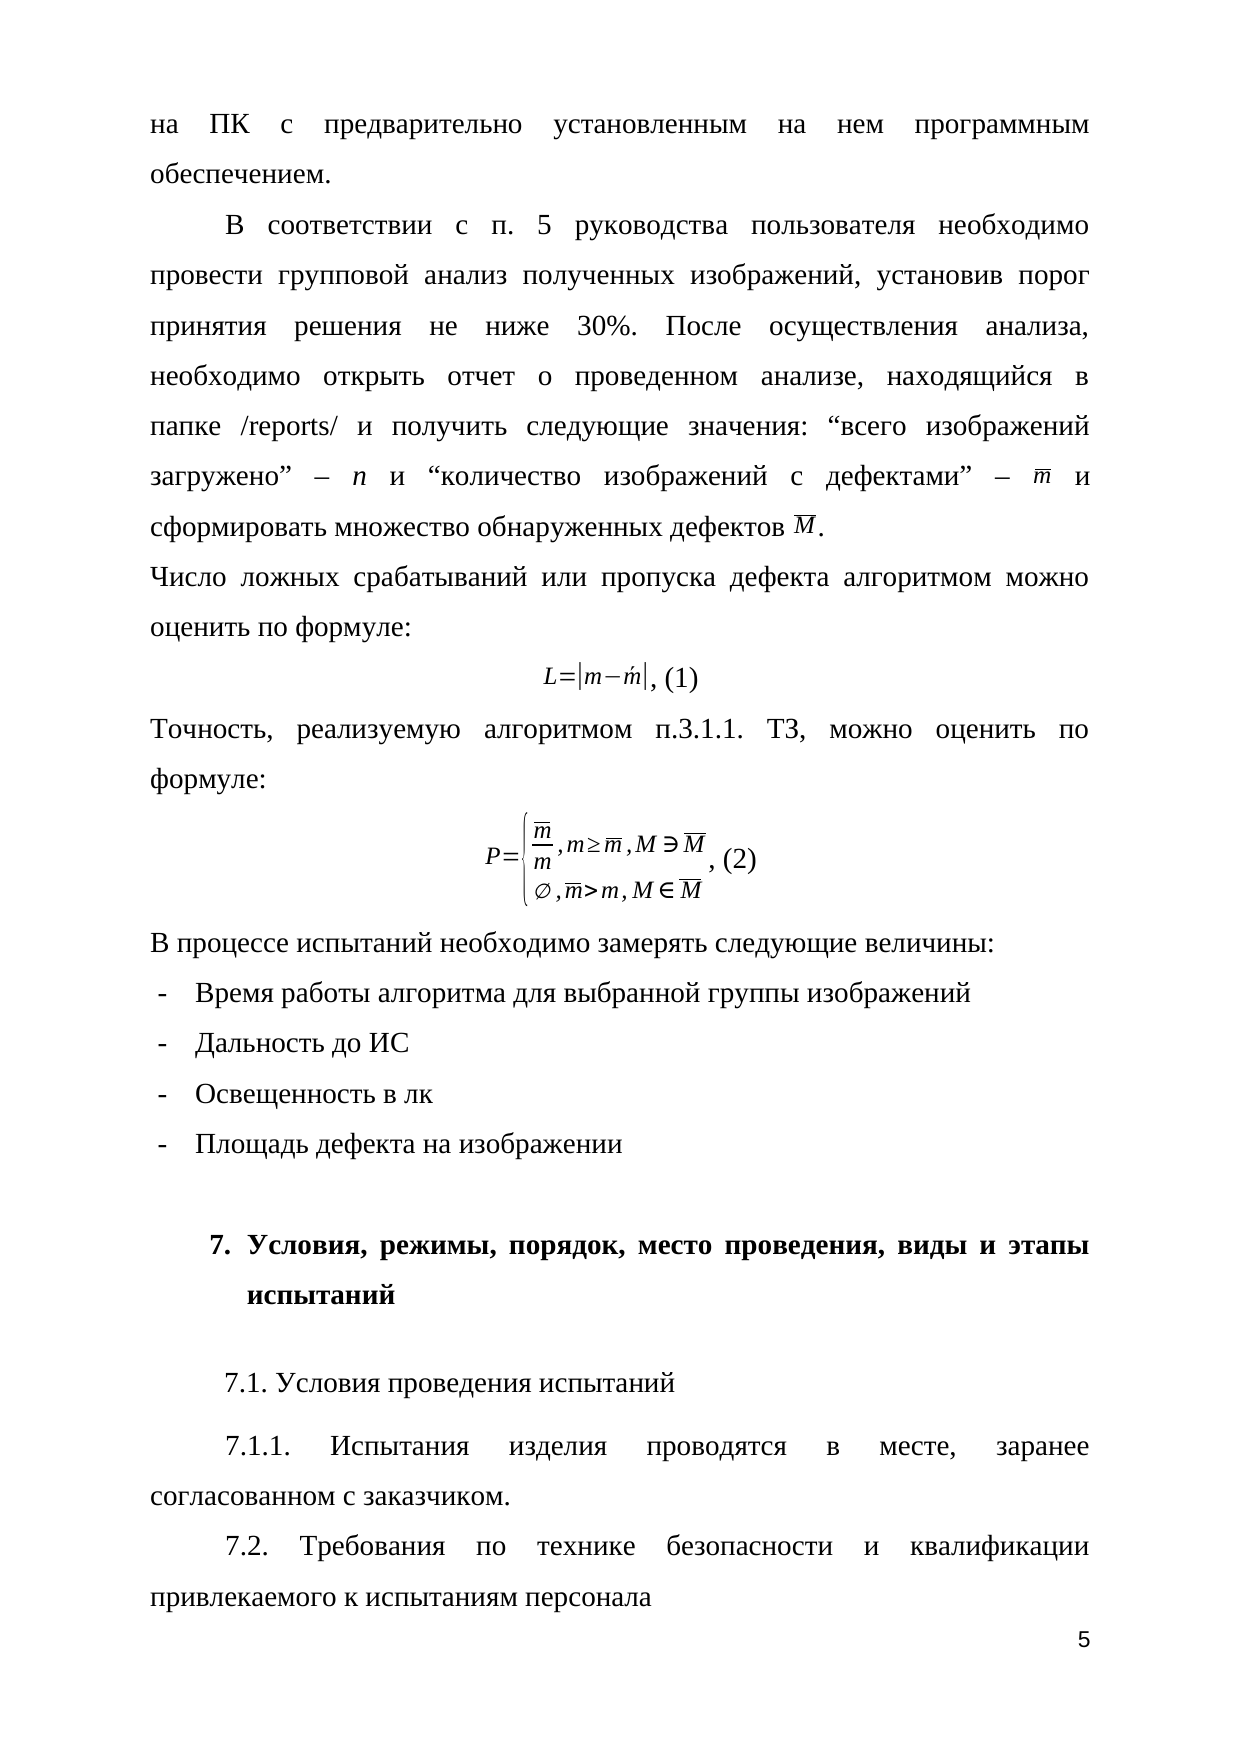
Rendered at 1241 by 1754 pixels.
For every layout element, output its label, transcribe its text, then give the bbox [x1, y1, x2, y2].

list Время работы алгоритма для выбранной группы изображений [157, 975, 1090, 1009]
list Освещенность в лк [157, 1076, 1090, 1109]
text 7.2. Требования по технике безопасности и квалификации привлекаемого к испытаниям персонала [150, 1528, 1090, 1612]
text Точность, реализуемую алгоритмом п.3.1.1. ТЗ, можно оценить по формуле: [150, 711, 1090, 795]
text В соответствии с п. 5 руководства пользователя необходимо провести групповой анализ полученных изображений, установив порог принятия решения не ниже 30%. После осуществления анализа, необходимо открыть отчет о проведенном анализе, находящийся в папке /reports/ и получить следующие значения: “всего изображений загружено” – n и “количество изображений с дефектами” – и сформировать множество обнаруженных дефектов . [150, 207, 1090, 542]
text В процессе испытаний необходимо замерять следующие величины: [150, 925, 1090, 958]
text , (1) [150, 660, 1090, 694]
list Площадь дефекта на изображении [157, 1126, 1090, 1160]
subtitle 7.1. Условия проведения испытаний [224, 1365, 1090, 1398]
text Число ложных срабатываний или пропуска дефекта алгоритмом можно оценить по формуле: [150, 559, 1090, 643]
list Дальность до ИС [157, 1026, 1090, 1059]
text 7.1.1. Испытания изделия проводятся в месте, заранее согласованном с заказчиком. [150, 1428, 1090, 1512]
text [150, 106, 1090, 190]
text , (2) [150, 811, 1090, 908]
list Условия, режимы, порядок, место проведения, виды и этапы испытаний [209, 1227, 1090, 1311]
